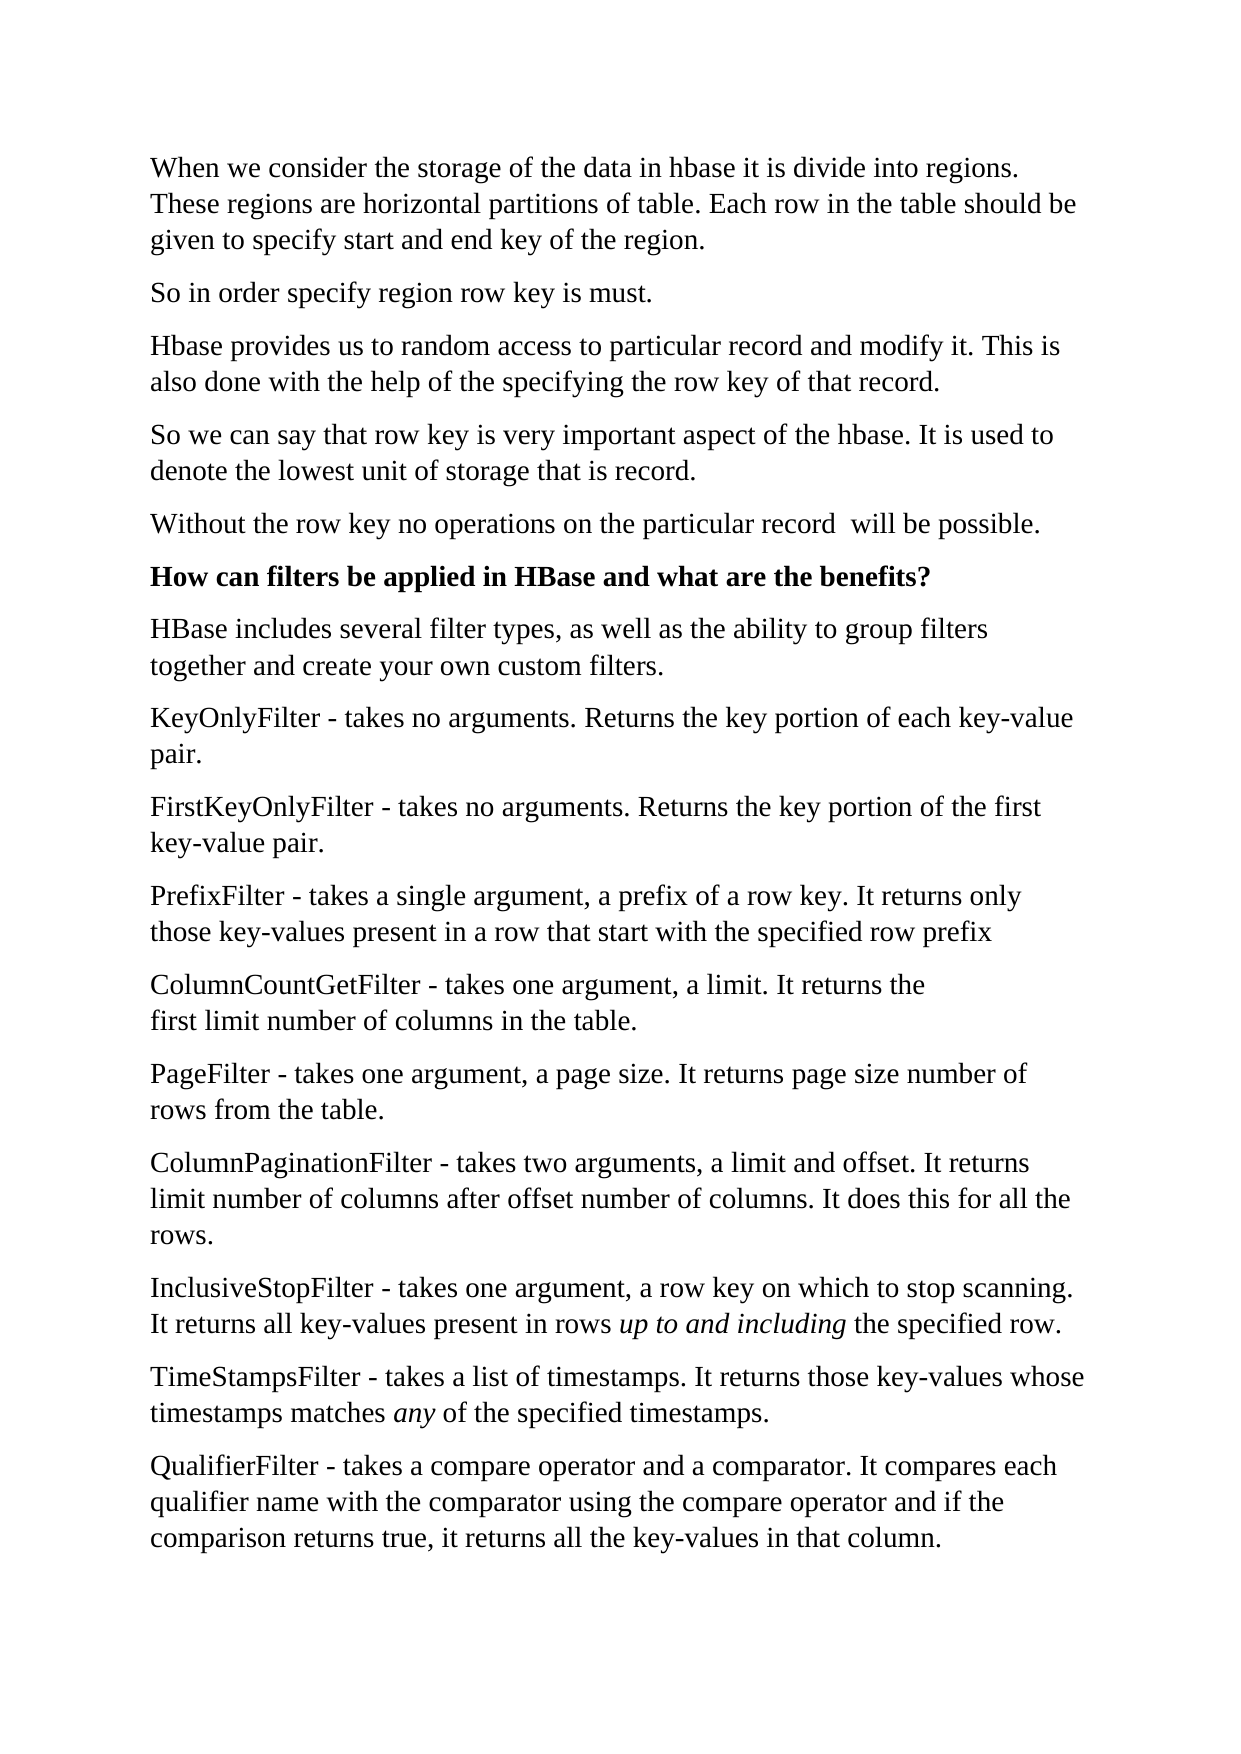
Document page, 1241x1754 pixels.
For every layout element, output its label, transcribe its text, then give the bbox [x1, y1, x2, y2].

text FirstKeyOnlyFilter - takes no arguments. Returns the key portion of the first key-value pair. [150, 789, 1090, 859]
text InclusiveStopFilter - takes one argument, a row key on which to stop scanning. It returns all key-values present in rows up to and including the specified row. [150, 1270, 1090, 1340]
text HBase includes several filter types, as well as the ability to group filters together and create your own custom filters. [150, 611, 1090, 681]
text ColumnCountGetFilter - takes one argument, a limit. It returns the first limit number of columns in the table. [150, 967, 1090, 1037]
text Hbase provides us to random access to particular record and modify it. This is also done with the help of the specifying the row key of that record. [150, 328, 1090, 398]
text KeyOnlyFilter - takes no arguments. Returns the key portion of each key-value pair. [150, 700, 1090, 770]
text How can filters be applied in HBase and what are the benefits? [150, 559, 1090, 592]
text ColumnPaginationFilter - takes two arguments, a limit and offset. It returns limit number of columns after offset number of columns. It does this for all the rows. [150, 1145, 1090, 1251]
text PrefixFilter - takes a single argument, a prefix of a row key. It returns only those key-values present in a row that start with the specified row prefix [150, 878, 1090, 948]
text QualifierFilter - takes a compare operator and a comparator. It compares each qualifier name with the comparator using the compare operator and if the comparison returns true, it returns all the key-values in that column. [150, 1448, 1090, 1554]
text Without the row key no operations on the particular record will be possible. [150, 506, 1090, 539]
text TimeStampsFilter - takes a list of timestamps. It returns those key-values whose timestamps matches any of the specified timestamps. [150, 1359, 1090, 1429]
text PageFilter - takes one argument, a page size. It returns page size number of rows from the table. [150, 1056, 1090, 1126]
text When we consider the storage of the data in hbase it is divide into regions. These regions are horizontal partitions of table. Each row in the table should be given to specify start and end key of the region. [150, 150, 1090, 256]
text So in order specify region row key is must. [150, 275, 1090, 309]
text So we can say that row key is very important aspect of the hbase. It is used to denote the lowest unit of storage that is record. [150, 417, 1090, 487]
